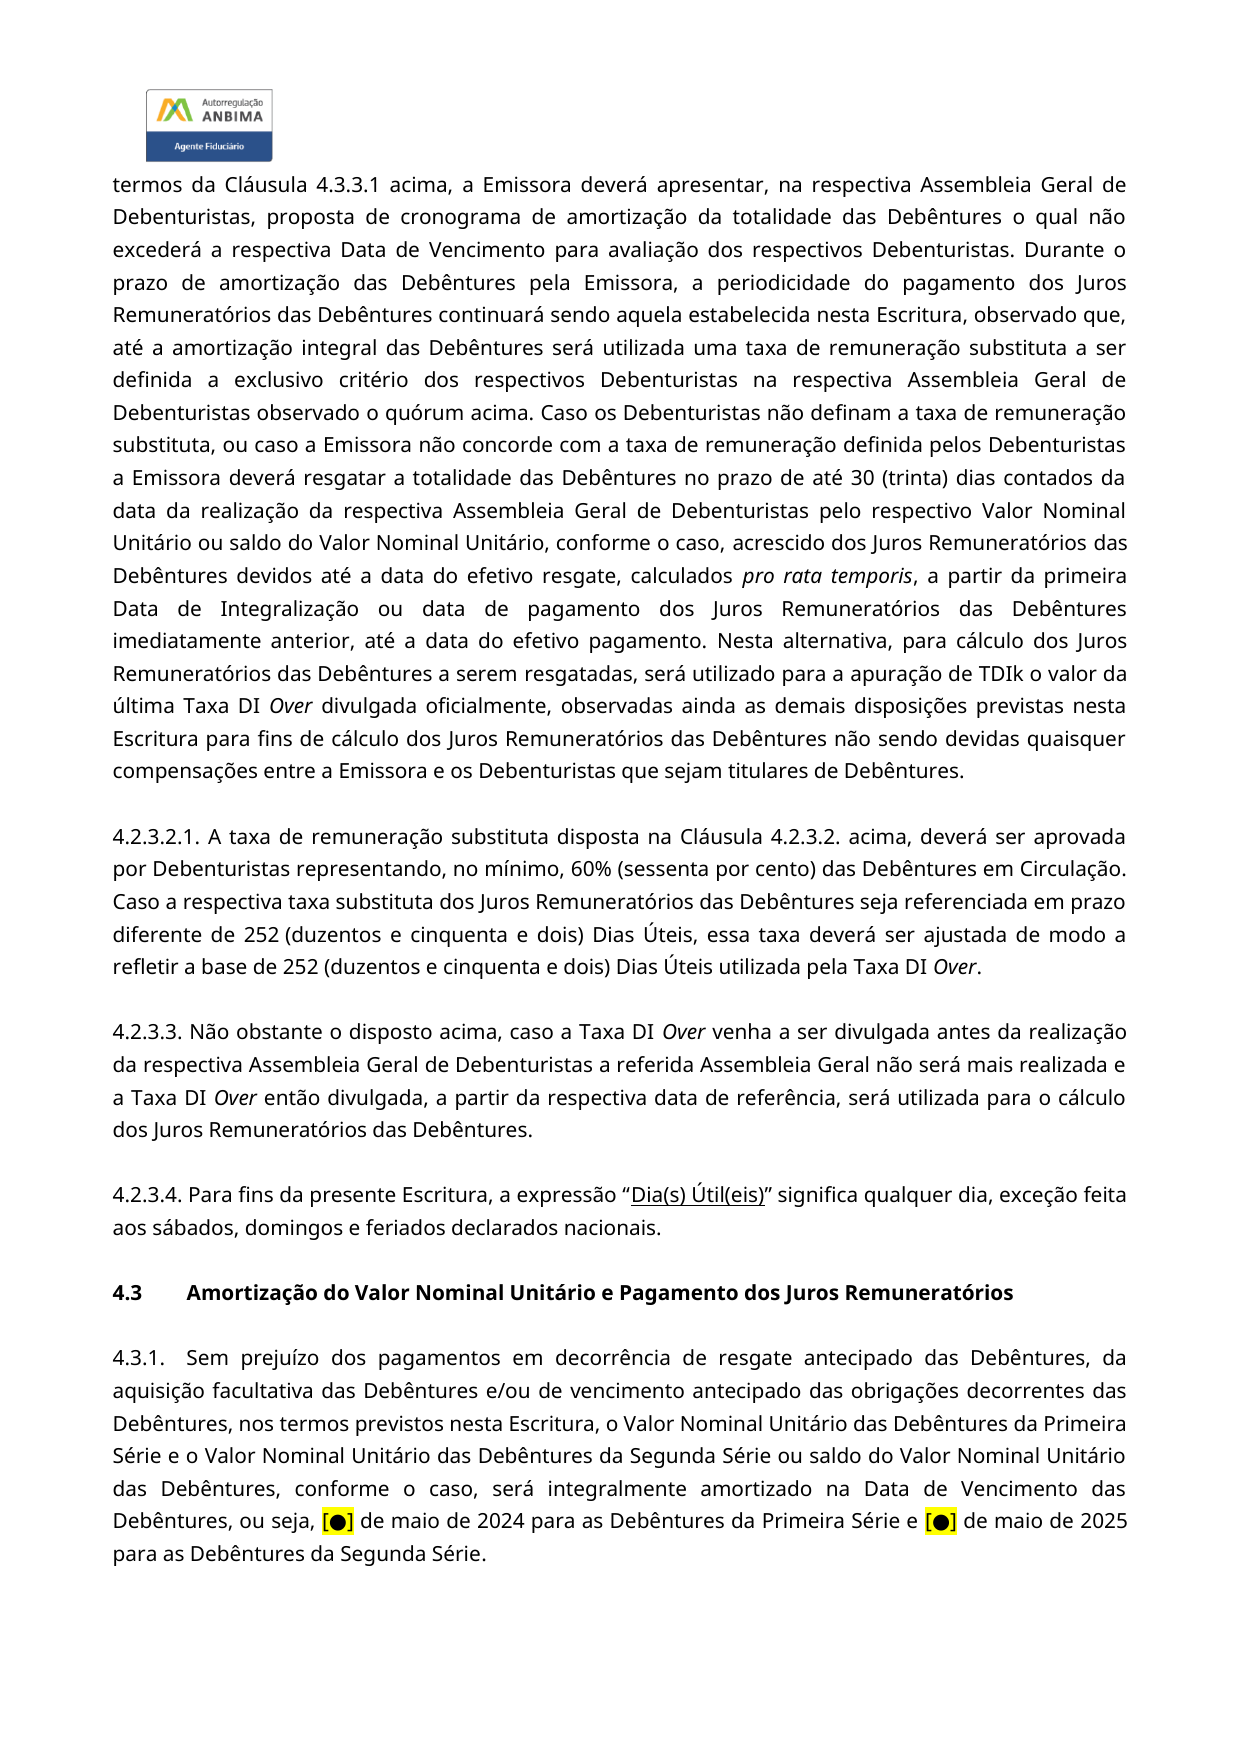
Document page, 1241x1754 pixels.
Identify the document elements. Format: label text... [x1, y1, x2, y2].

text 4.2.3.4. Para fins da presente Escritura, a expressão “Dia(s) Útil(eis)” significa qualquer dia, exceção feita aos sábados, domingos e feriados declarados nacionais. [112, 1181, 1128, 1242]
text 4.2.3.3. Não obstante o disposto acima, caso a Taxa DI Over venha a ser divulgada antes da realização da respectiva Assembleia Geral de Debenturistas a referida Assembleia Geral não será mais realizada e a Taxa DI Over então divulgada, a partir da respectiva data de referência, será utilizada para o cálculo dos Juros Remuneratórios das Debêntures. [112, 1017, 1128, 1144]
picture [112, 75, 287, 170]
text 4.3.1. Sem prejuízo dos pagamentos em decorrência de resgate antecipado das Debêntures, da aquisição facultativa das Debêntures e/ou de vencimento antecipado das obrigações decorrentes das Debêntures, nos termos previstos nesta Escritura, o Valor Nominal Unitário das Debêntures da Primeira Série e o Valor Nominal Unitário das Debêntures da Segunda Série ou saldo do Valor Nominal Unitário das Debêntures, conforme o caso, será integralmente amortizado na Data de Vencimento das Debêntures, ou seja, [●] de maio de 2024 para as Debêntures da Primeira Série e [●] de maio de 2025 para as Debêntures da Segunda Série. [112, 1343, 1128, 1568]
list Amortização do Valor Nominal Unitário e Pagamento dos Juros Remuneratórios [112, 1278, 1128, 1307]
text 4.2.3.2.1. A taxa de remuneração substituta disposta na Cláusula 4.2.3.2. acima, deverá ser aprovada por Debenturistas representando, no mínimo, 60% (sessenta por cento) das Debêntures em Circulação. Caso a respectiva taxa substituta dos Juros Remuneratórios das Debêntures seja referenciada em prazo diferente de 252 (duzentos e cinquenta e dois) Dias Úteis, essa taxa deverá ser ajustada de modo a refletir a base de 252 (duzentos e cinquenta e dois) Dias Úteis utilizada pela Taxa DI Over. [112, 822, 1128, 981]
